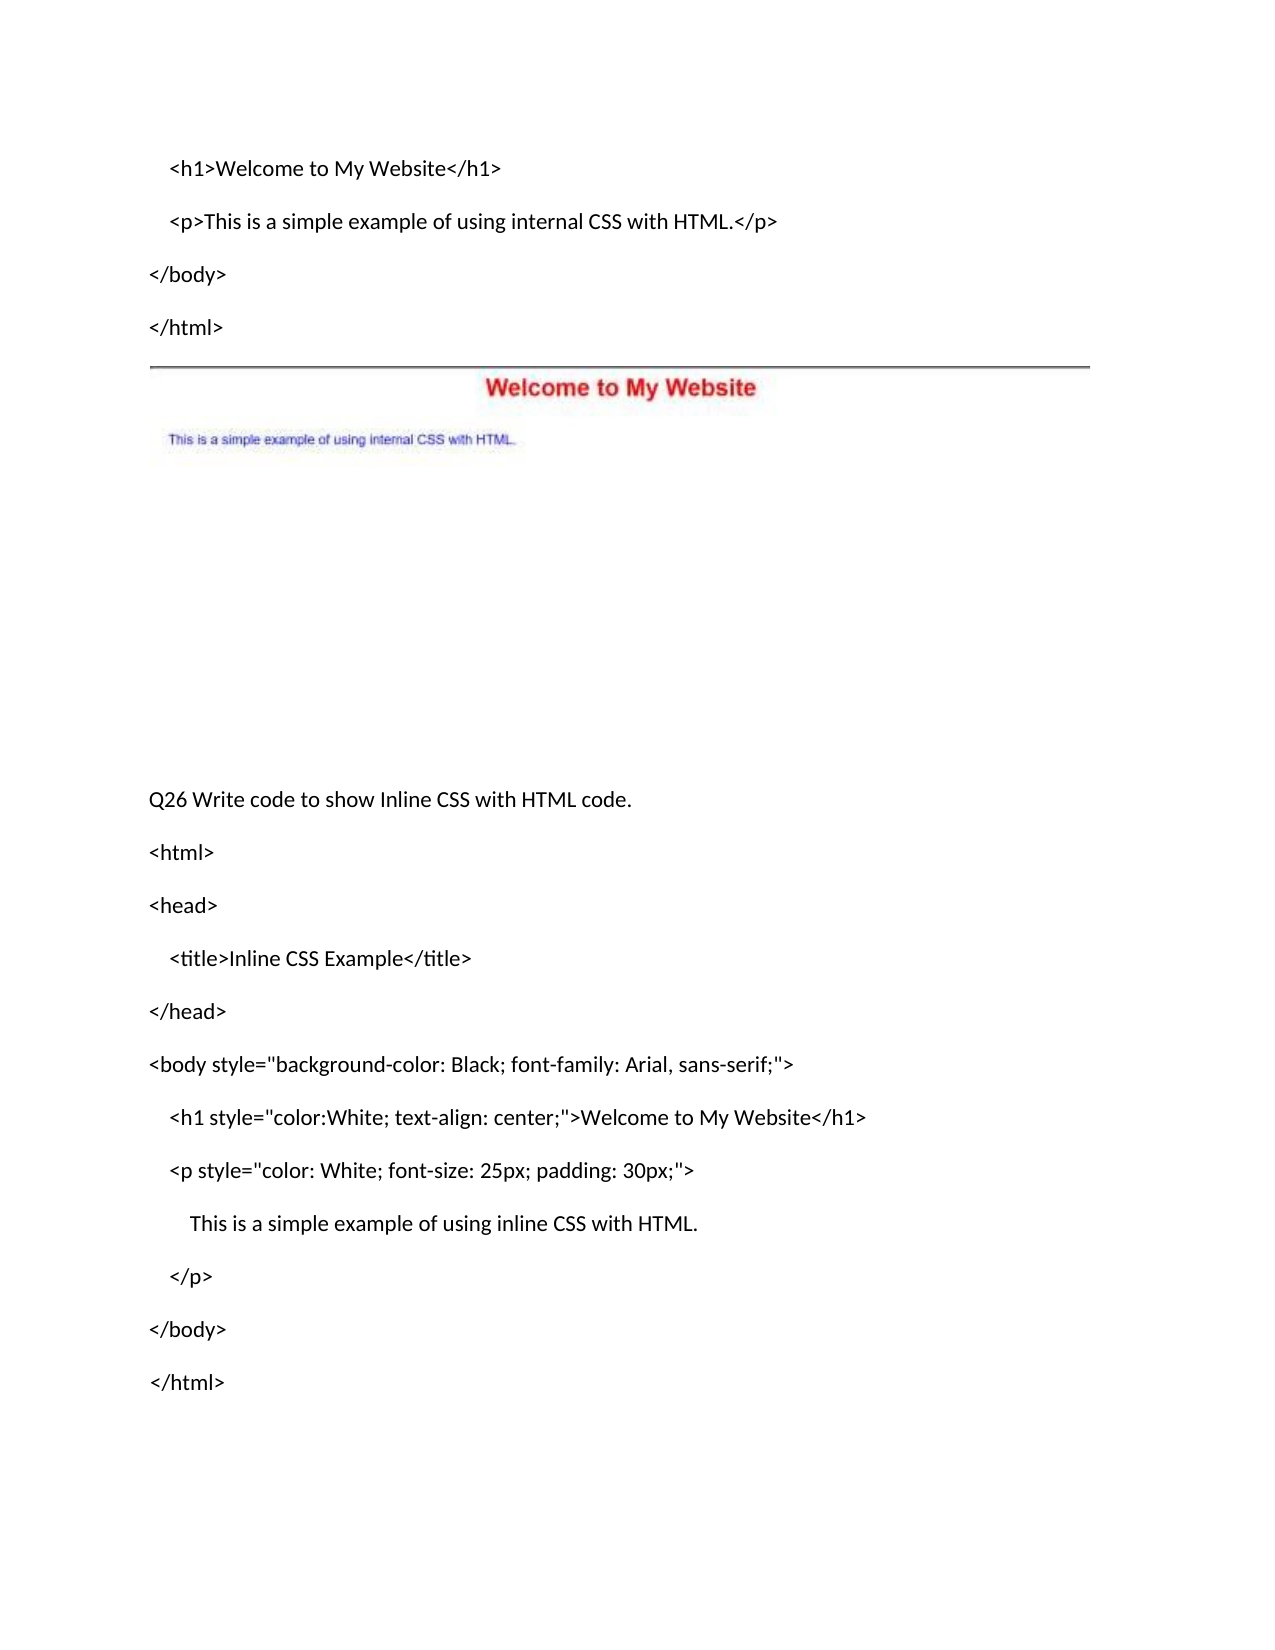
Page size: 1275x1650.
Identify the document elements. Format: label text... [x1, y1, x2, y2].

text </p> [148, 1262, 1099, 1290]
text <title>Inline CSS Example</title> [148, 944, 1099, 972]
text Q26 Write code to show Inline CSS with HTML code. [148, 785, 1099, 813]
text <h1 style="color:White; text-align: center;">Welcome to My Website</h1> [148, 1103, 1099, 1131]
text </html> [150, 1368, 1130, 1396]
text <body style="background-color: Black; font-family: Arial, sans-serif;"> [148, 1050, 1099, 1078]
picture [150, 366, 1091, 783]
text </head> [148, 997, 1099, 1025]
text <p style="color: White; font-size: 25px; padding: 30px;"> [148, 1156, 1099, 1184]
text <head> [148, 891, 1099, 919]
text </body> [148, 261, 1099, 288]
text </html> [148, 313, 1099, 342]
text </body> [148, 1315, 1099, 1343]
text <p>This is a simple example of using internal CSS with HTML.</p> [148, 207, 1099, 236]
text This is a simple example of using inline CSS with HTML. [148, 1209, 1099, 1237]
text <h1>Welcome to My Website</h1> [148, 154, 1099, 182]
text <html> [148, 838, 1099, 866]
